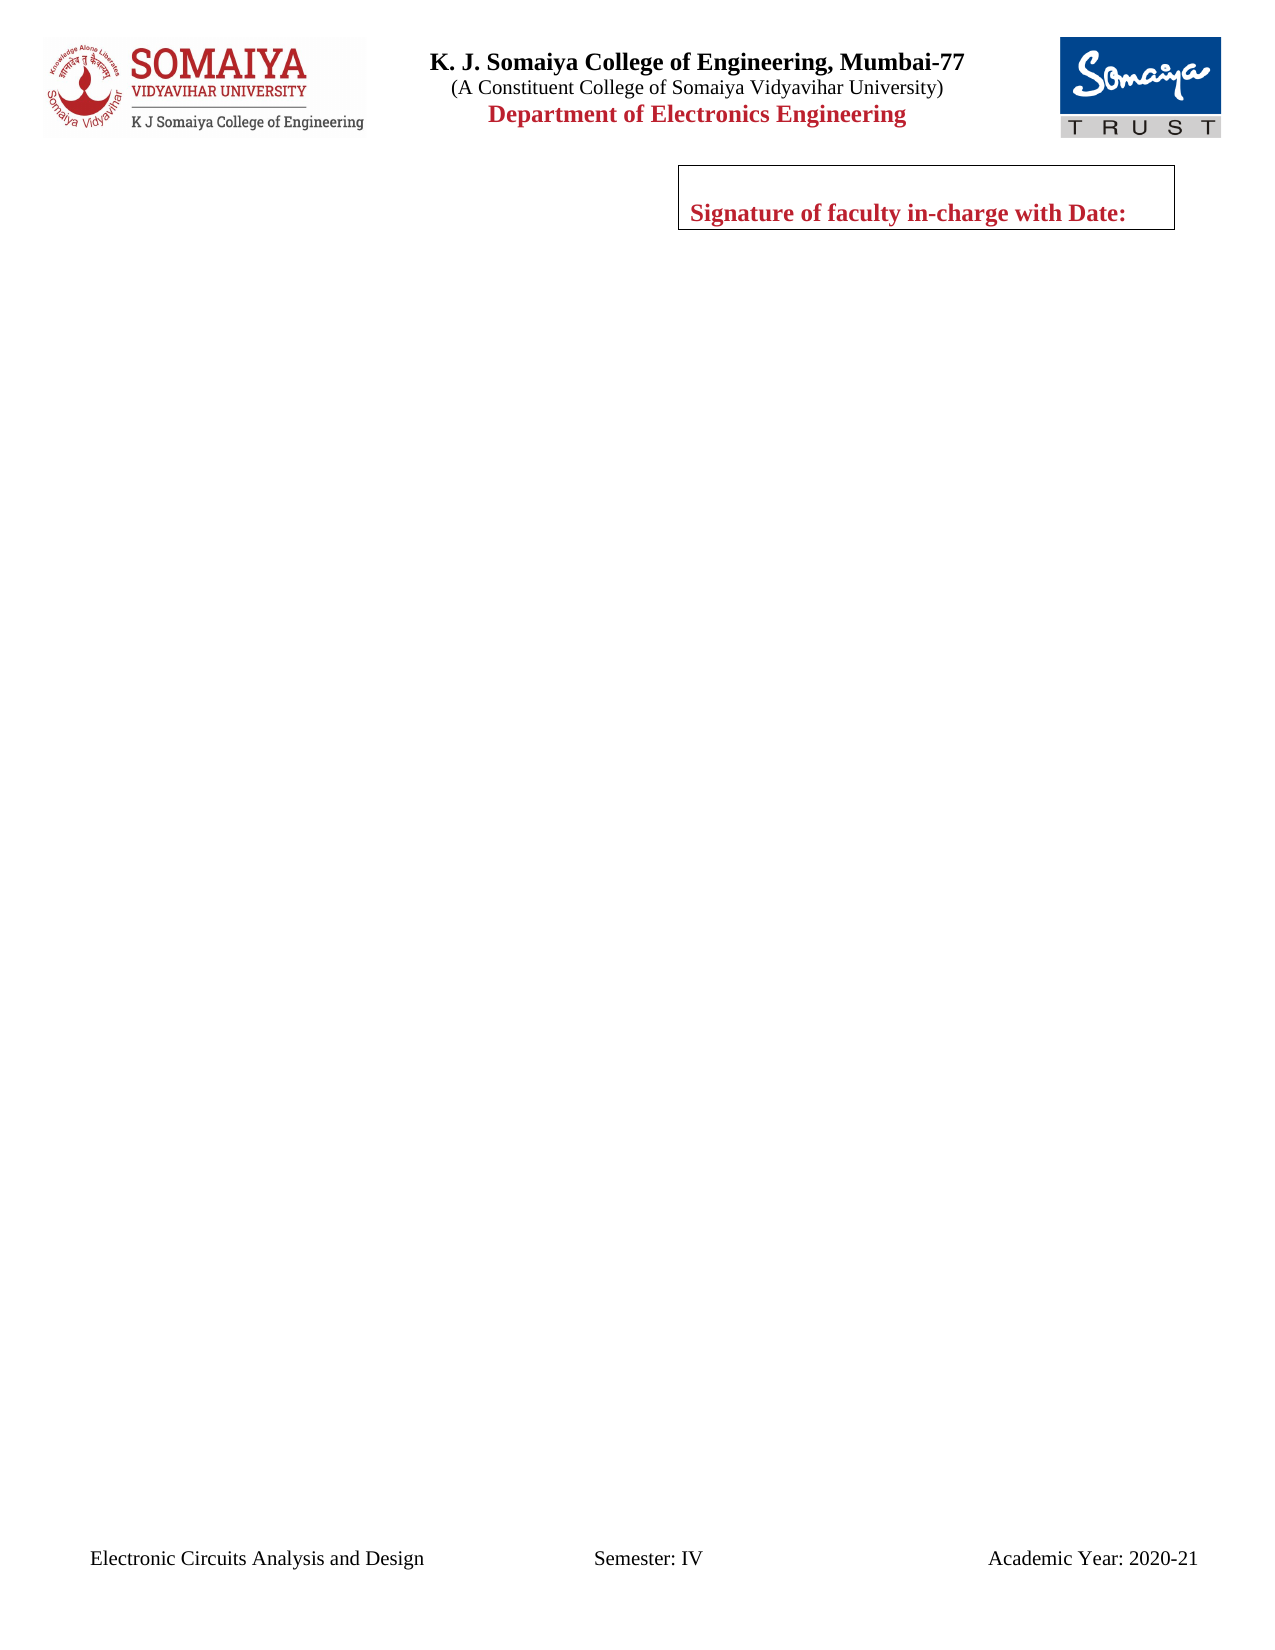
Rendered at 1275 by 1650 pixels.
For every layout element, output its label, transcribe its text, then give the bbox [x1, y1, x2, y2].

table_header Signature of faculty in-charge with Date: [679, 166, 1174, 229]
picture [42, 37, 367, 138]
picture [1060, 37, 1222, 138]
